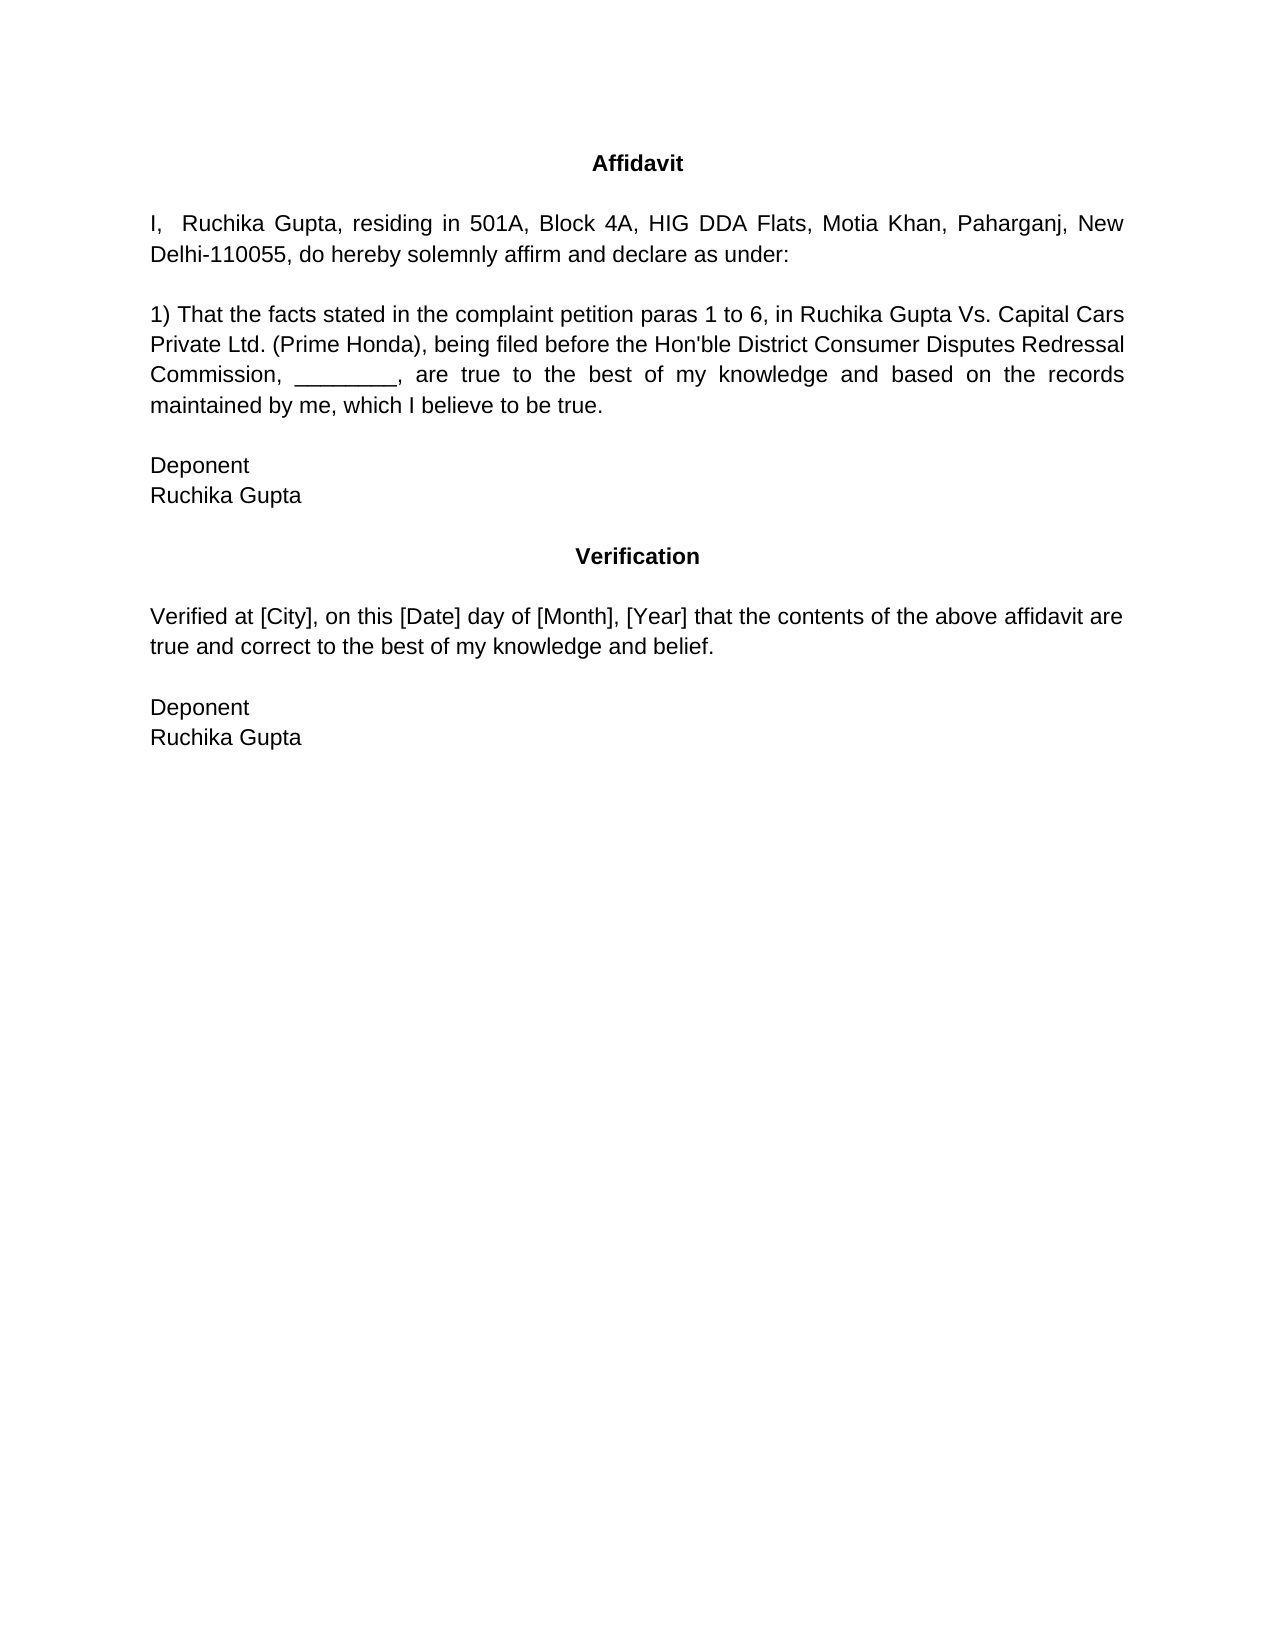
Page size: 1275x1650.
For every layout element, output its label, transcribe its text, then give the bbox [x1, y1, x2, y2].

text Verified at [City], on this [Date] day of [Month], [Year] that the contents of the above affidavit are true and correct to the best of my knowledge and belief. [150, 603, 1125, 660]
text Deponent [150, 694, 1125, 720]
text Verification [150, 543, 1125, 569]
text Ruchika Gupta [150, 482, 1125, 509]
text 1) That the facts stated in the complaint petition paras 1 to 6, in Ruchika Gupta Vs. Capital Cars Private Ltd. (Prime Honda), being filed before the Hon'ble District Consumer Disputes Redressal Commission, ________, are true to the best of my knowledge and based on the records maintained by me, which I believe to be true. [150, 301, 1125, 418]
text I, Ruchika Gupta, residing in 501A, Block 4A, HIG DDA Flats, Motia Khan, Paharganj, New Delhi-110055, do hereby solemnly affirm and declare as under: [150, 210, 1125, 267]
text Deponent [150, 452, 1125, 478]
text Ruchika Gupta [150, 724, 1125, 750]
text Affidavit [150, 150, 1125, 176]
